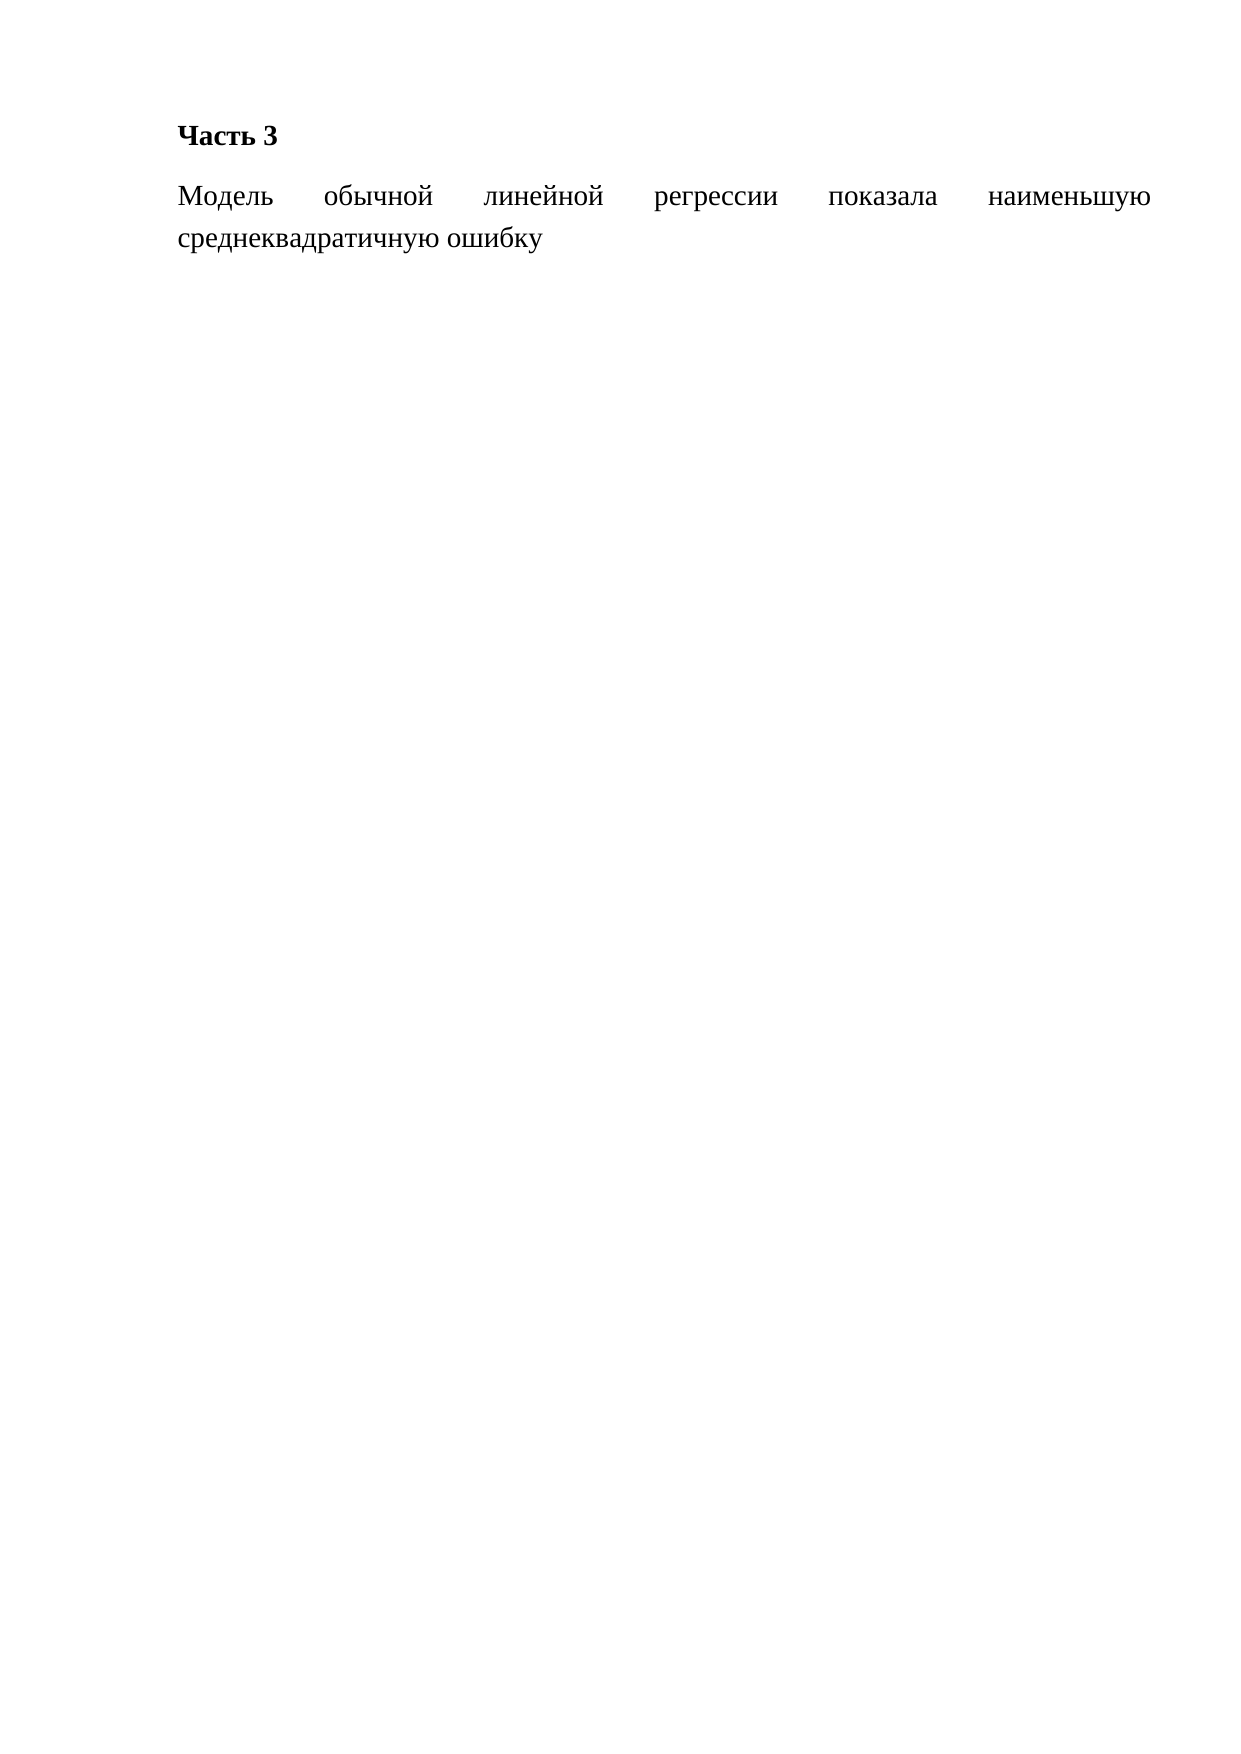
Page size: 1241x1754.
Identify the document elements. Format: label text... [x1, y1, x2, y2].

text Часть 3 [177, 118, 1152, 152]
text Модель обычной линейной регрессии показала наименьшую среднеквадратичную ошибку [177, 178, 1152, 254]
